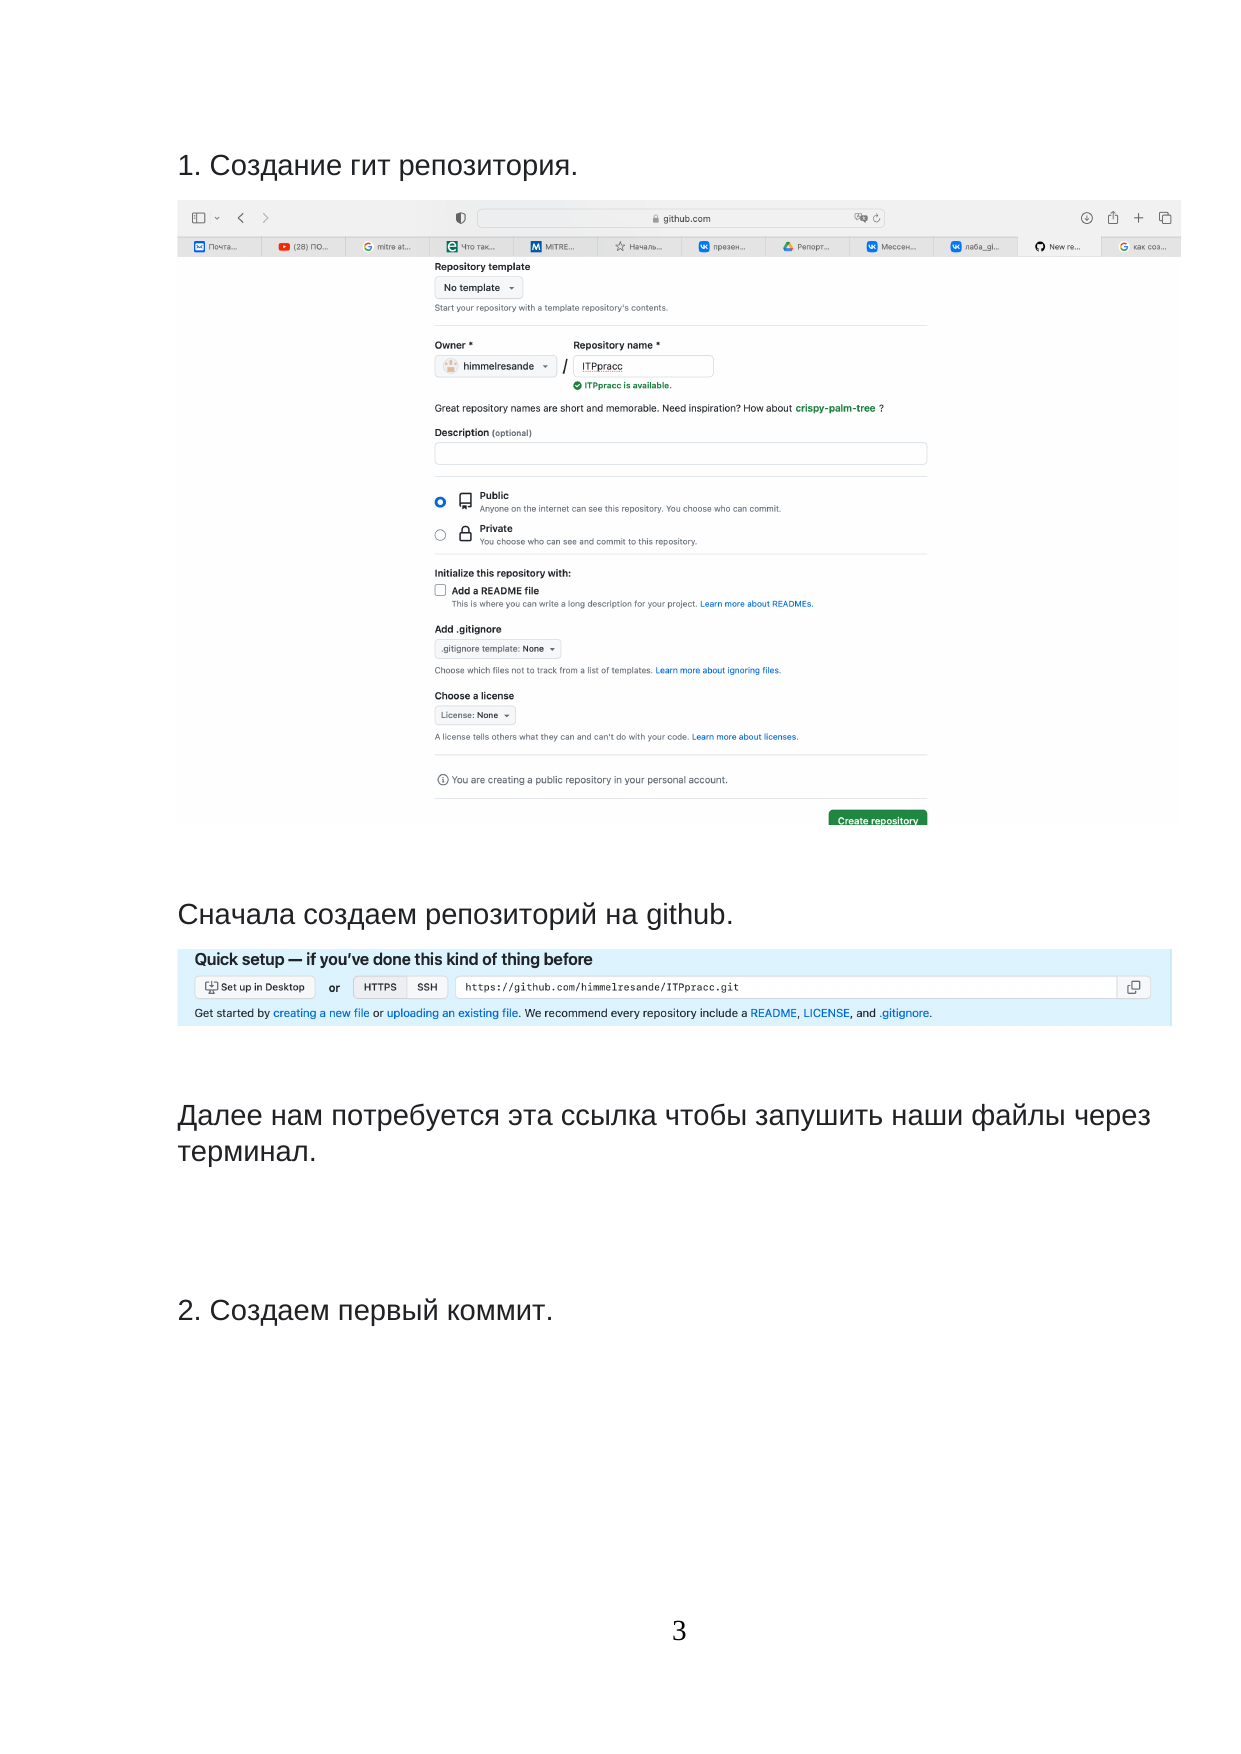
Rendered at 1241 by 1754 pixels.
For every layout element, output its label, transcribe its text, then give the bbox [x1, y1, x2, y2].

picture [177, 949, 1182, 1026]
text Сначала создаем репозиторий на github. [177, 897, 1181, 931]
picture [177, 200, 1182, 825]
text 1. Создание гит репозитория. [177, 148, 1181, 181]
text Далее нам потребуется эта ссылка чтобы запушить наши файлы через терминал. [177, 1098, 1181, 1168]
text 2. Создаем первый коммит. [177, 1293, 1181, 1326]
